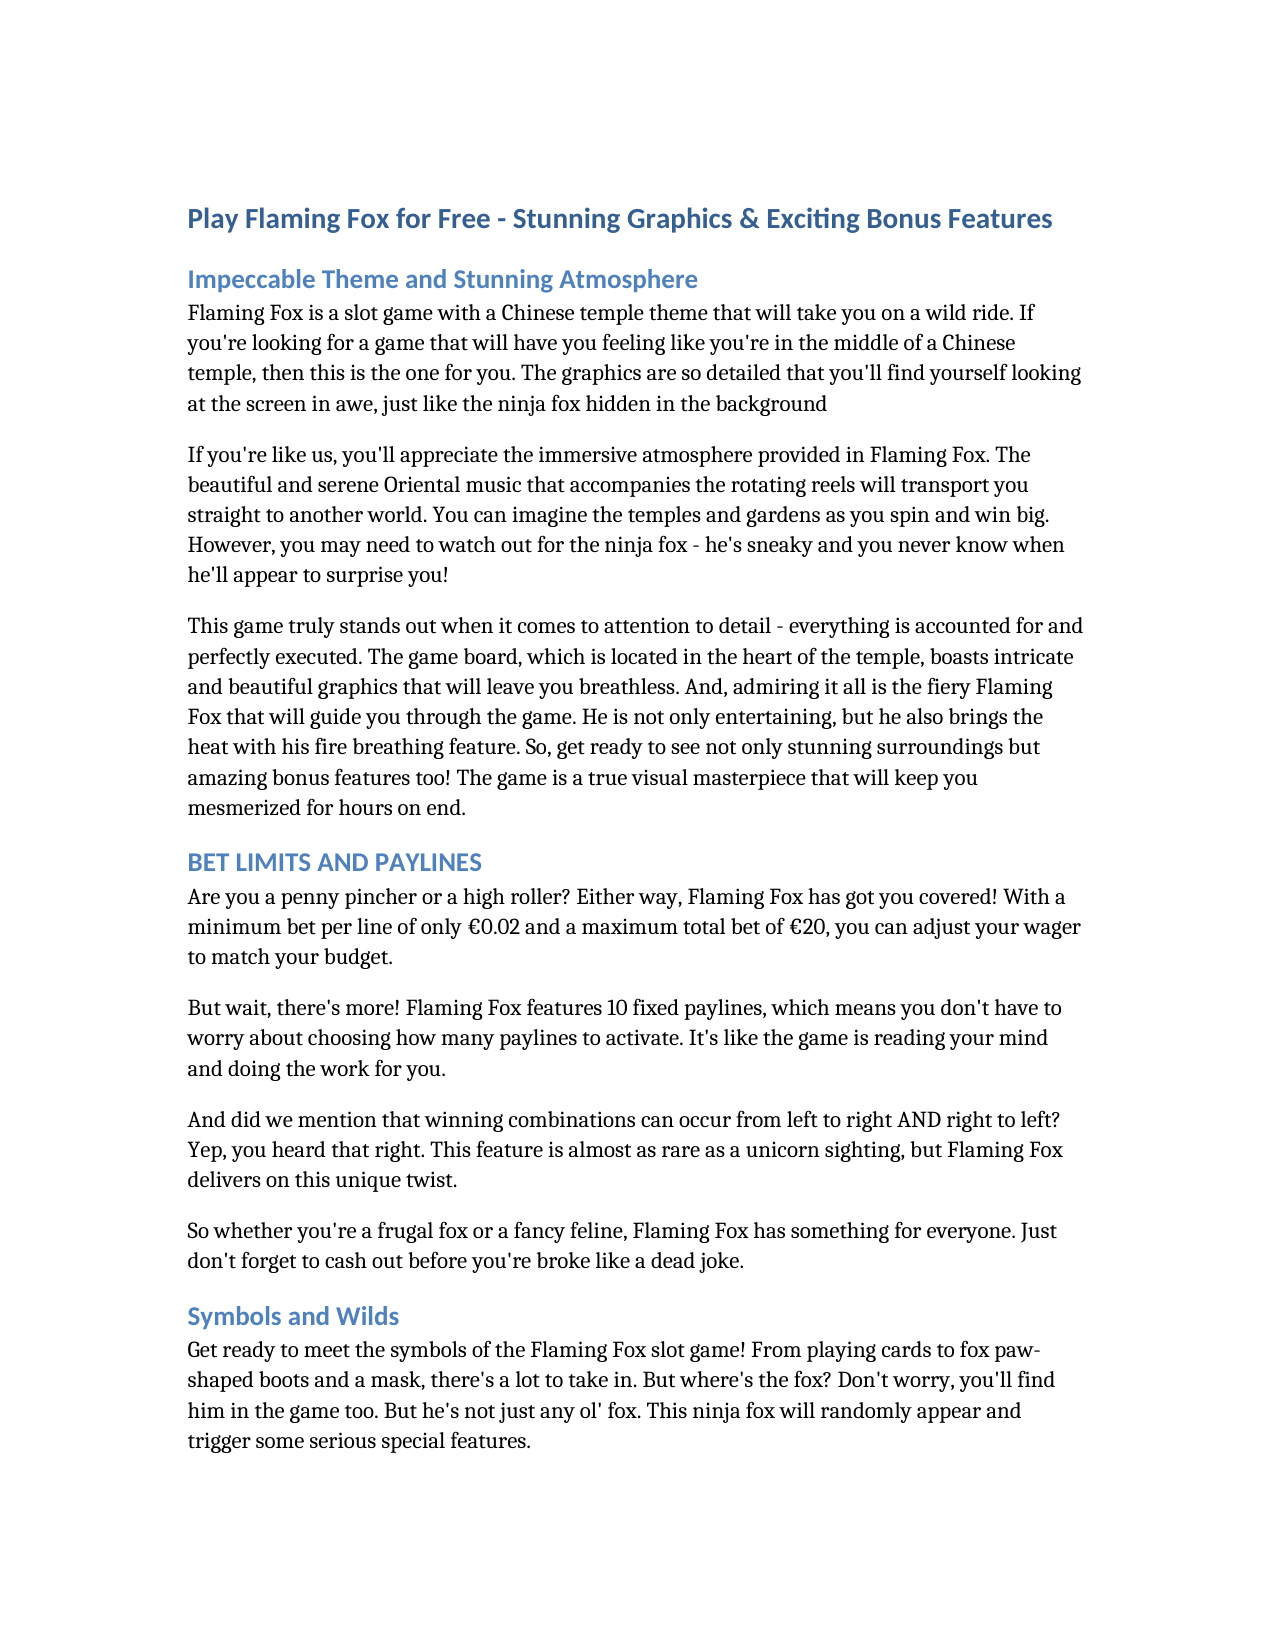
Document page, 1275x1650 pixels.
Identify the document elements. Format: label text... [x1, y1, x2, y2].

text And did we mention that winning combinations can occur from left to right AND right to left? Yep, you heard that right. This feature is almost as rare as a unicorn sighting, but Flaming Fox delivers on this unique twist. [187, 1106, 1087, 1193]
text Are you a penny pincher or a high roller? Either way, Flaming Fox has got you covered! With a minimum bet per line of only €0.02 and a maximum total bet of €20, you can adjust your wager to match your budget. [187, 883, 1087, 970]
text So whether you're a frugal fox or a fancy feline, Flaming Fox has something for everyone. Just don't forget to cash out before you're broke like a dead joke. [187, 1218, 1087, 1274]
subtitle Impeccable Theme and Stunning Atmosphere [187, 262, 1087, 295]
subtitle BET LIMITS AND PAYLINES [187, 846, 1087, 878]
text This game truly stands out when it comes to attention to detail - everything is accounted for and perfectly executed. The game board, which is located in the heart of the temple, boasts intricate and beautiful graphics that will leave you breathless. And, admiring it all is the fiery Flaming Fox that will guide you through the game. He is not only entertaining, but he also brings the heat with his fire breathing feature. So, get ready to see not only stunning surroundings but amazing bonus features too! The game is a true visual masterpiece that will keep you mesmerized for hours on end. [187, 613, 1087, 821]
text But wait, there's more! Flaming Fox features 10 fixed paylines, which means you don't have to worry about choosing how many paylines to activate. It's like the game is reading your mind and doing the work for you. [187, 995, 1087, 1082]
text Flaming Fox is a slot game with a Chinese temple theme that will take you on a wild ride. If you're looking for a game that will have you feeling like you're in the middle of a Chinese temple, then this is the one for you. The graphics are so detailed that you'll find yourself looking at the screen in awe, just like the ninja fox hidden in the background [187, 300, 1087, 417]
text If you're like us, you'll appreciate the immersive atmosphere provided in Flaming Fox. The beautiful and serene Oriental music that accompanies the rotating reels will transport you straight to another world. You can imagine the temples and gardens as you spin and win big. However, you may need to watch out for the ninja fox - he's sneaky and you never know when he'll appear to surprise you! [187, 441, 1087, 588]
subtitle Symbols and Wilds [187, 1299, 1087, 1332]
subtitle Play Flaming Fox for Free - Stunning Graphics & Exciting Bonus Features [187, 200, 1087, 236]
